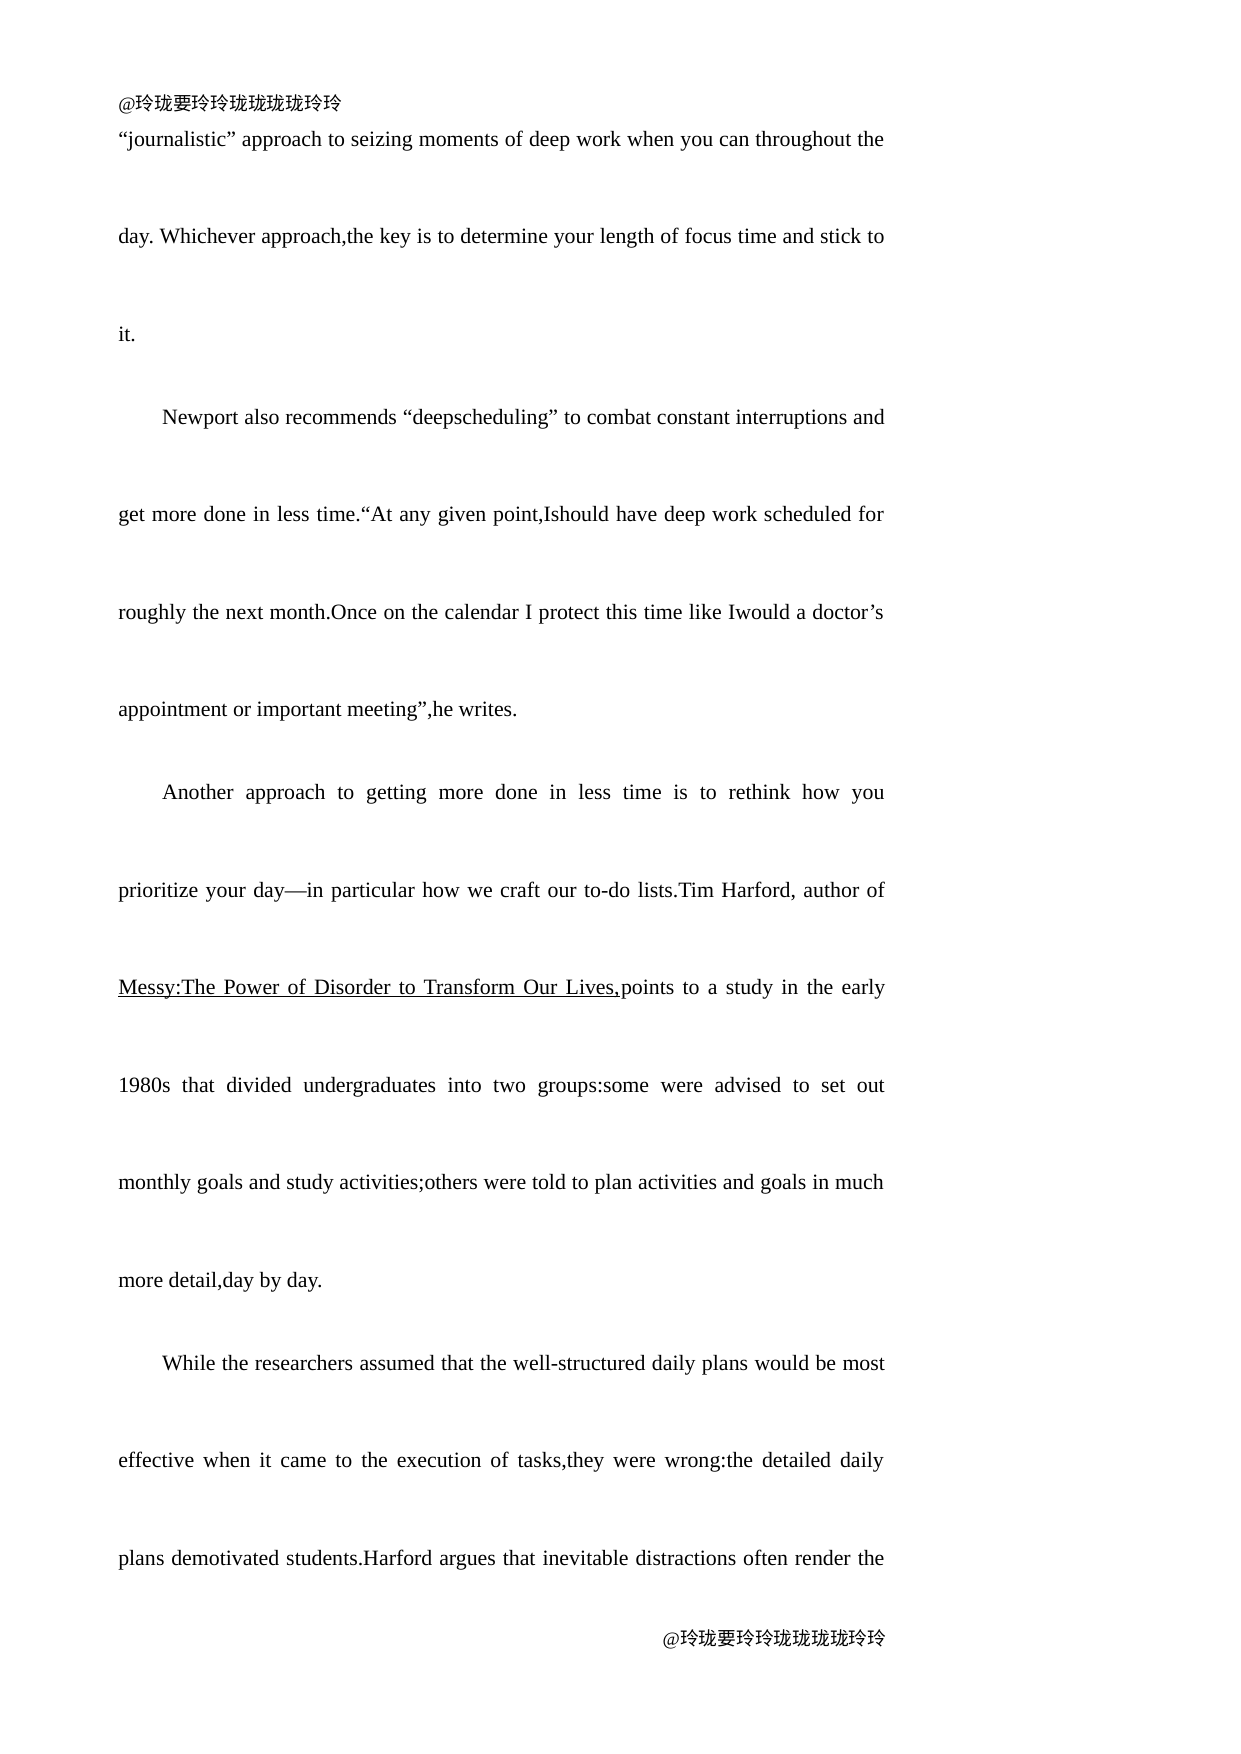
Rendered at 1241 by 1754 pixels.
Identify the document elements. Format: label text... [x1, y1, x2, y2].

text Newport also recommends “deepscheduling” to combat constant interruptions and get more done in less time.“At any given point,Ishould have deep work scheduled for roughly the next month.Once on the calendar I protect this time like Iwould a doctor’s appointment or important meeting”,he writes. [118, 400, 886, 725]
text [118, 1346, 886, 1573]
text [118, 122, 886, 349]
text Another approach to getting more done in less time is to rethink how you prioritize your day—in particular how we craft our to-do lists.Tim Harford, author of Messy:The Power of Disorder to Transform Our Lives,points to a study in the early 1980s that divided undergraduates into two groups:some were advised to set out monthly goals and study activities;others were told to plan activities and goals in much more detail,day by day. [118, 775, 886, 1295]
